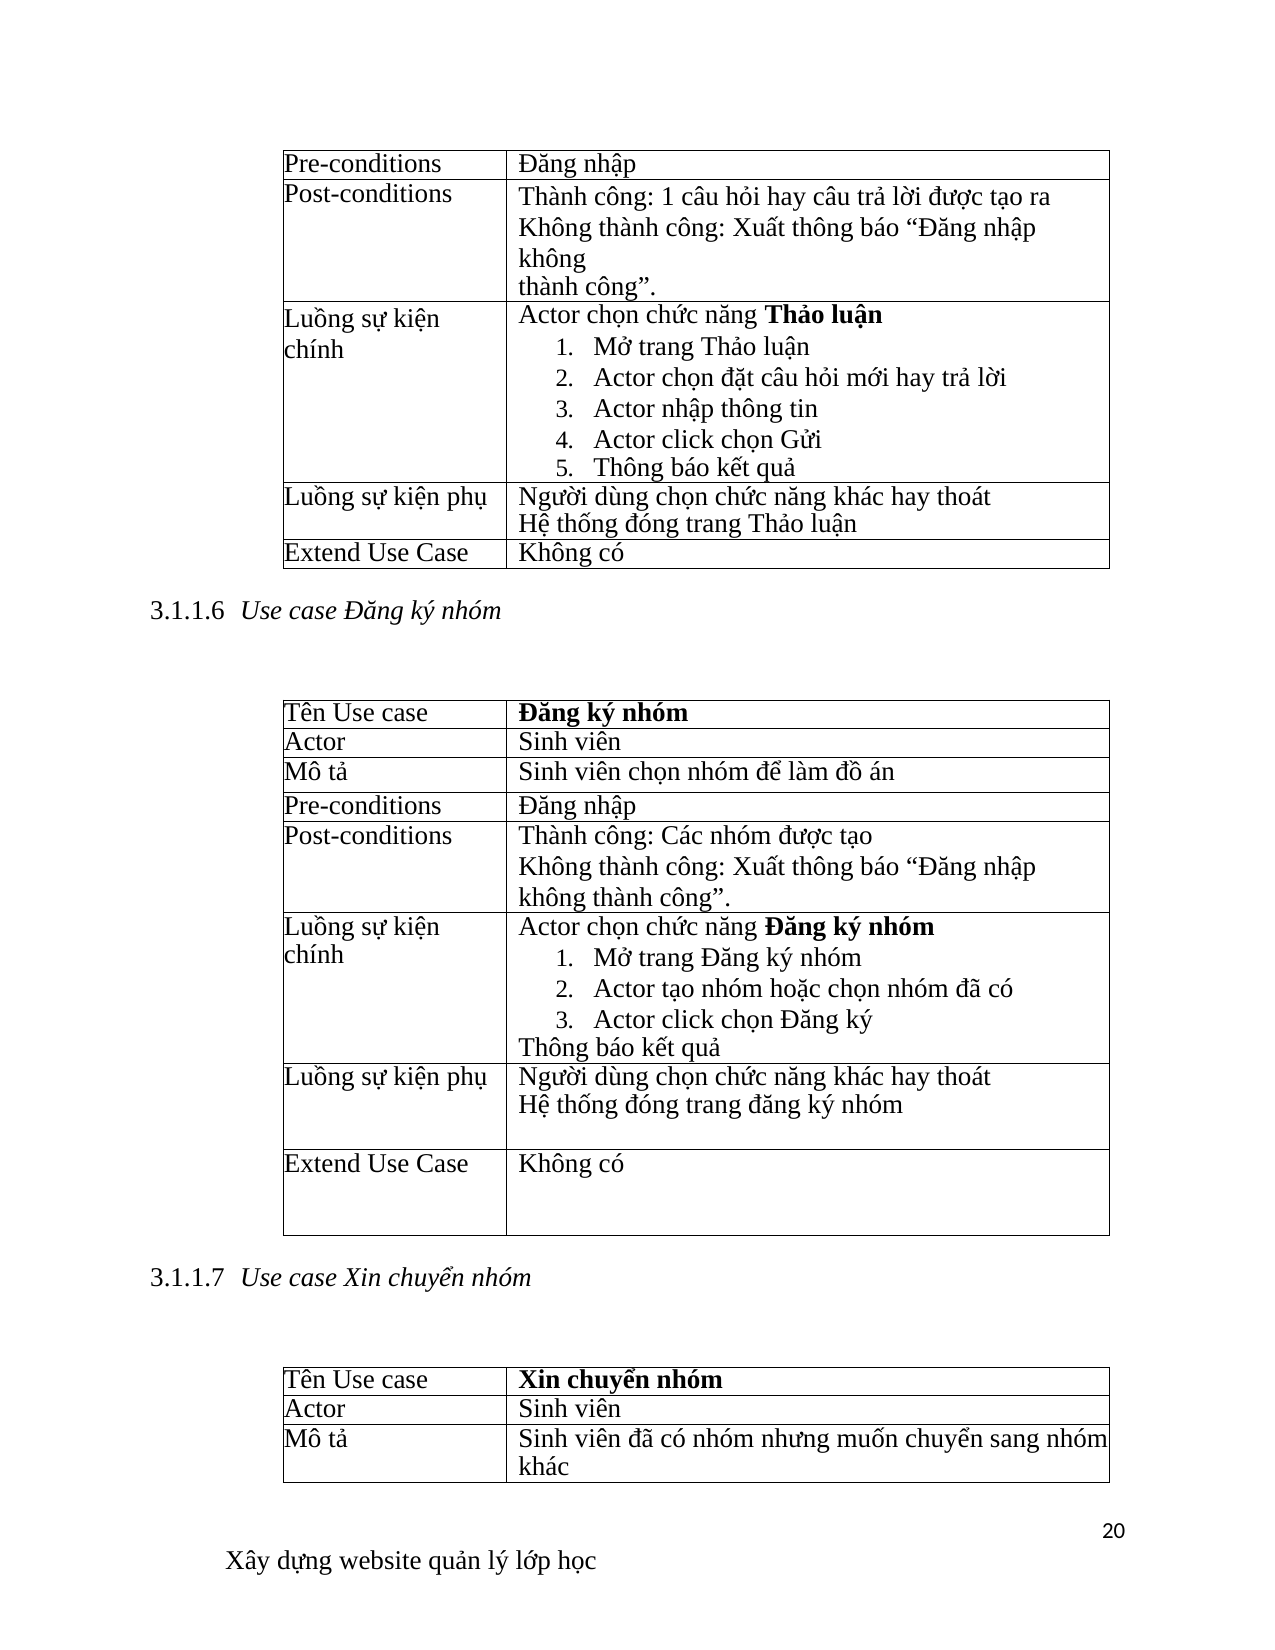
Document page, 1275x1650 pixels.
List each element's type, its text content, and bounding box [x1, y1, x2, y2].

table_cell Actor chọn chức năng Đăng ký nhóm Mở trang Đăng ký nhóm Actor tạo nhóm hoặc chọn nhóm đã có Actor click chọn Đăng ký Thông báo kết quả [507, 913, 1109, 1062]
table_cell Đăng nhập [507, 793, 1109, 821]
table_header Tên Use case [284, 701, 506, 728]
subtitle Use case Đăng ký nhóm [150, 594, 1125, 625]
table_cell Extend Use Case [284, 540, 506, 568]
table_cell Thành công: Các nhóm được tạo Không thành công: Xuất thông báo “Đăng nhập không thành công”. [507, 822, 1109, 912]
table_cell Sinh viên đã có nhóm nhưng muốn chuyển sang nhóm khác [507, 1425, 1109, 1482]
table_cell Mô tả [284, 1425, 506, 1482]
table_cell Luồng sự kiện chính [284, 302, 506, 482]
subtitle Use case Xin chuyển nhóm [150, 1261, 1125, 1292]
table_cell Người dùng chọn chức năng khác hay thoát Hệ thống đóng trang Thảo luận [507, 483, 1109, 539]
table_header Đăng ký nhóm [507, 701, 1109, 728]
table_cell Extend Use Case [284, 1150, 506, 1235]
table_header Tên Use case [284, 1368, 506, 1395]
table_cell Post-conditions [284, 822, 506, 912]
table_cell Mô tả [284, 758, 506, 792]
table_cell Thành công: 1 câu hỏi hay câu trả lời được tạo ra Không thành công: Xuất thông báo “Đăng nhập không thành công”. [507, 180, 1109, 301]
table_cell Actor chọn chức năng Thảo luận Mở trang Thảo luận Actor chọn đặt câu hỏi mới hay trả lời Actor nhập thông tin Actor click chọn Gửi Thông báo kết quả [507, 302, 1109, 482]
table_cell Post-conditions [284, 180, 506, 301]
table_cell Actor [284, 729, 506, 757]
table_cell Pre-conditions [284, 151, 506, 179]
table_cell Sinh viên [507, 1396, 1109, 1424]
table_cell Luồng sự kiện phụ [284, 483, 506, 539]
table_cell Không có [507, 1150, 1109, 1235]
table_cell Actor [284, 1396, 506, 1424]
table_cell Không có [507, 540, 1109, 568]
table_cell Sinh viên [507, 729, 1109, 757]
table_cell Pre-conditions [284, 793, 506, 821]
table_header Xin chuyển nhóm [507, 1368, 1109, 1395]
table_cell Luồng sự kiện phụ [284, 1064, 506, 1149]
table_cell Sinh viên chọn nhóm để làm đồ án [507, 758, 1109, 792]
table_cell Luồng sự kiện chính [284, 913, 506, 1062]
table_cell Đăng nhập [507, 151, 1109, 179]
table_cell Người dùng chọn chức năng khác hay thoát Hệ thống đóng trang đăng ký nhóm [507, 1064, 1109, 1149]
